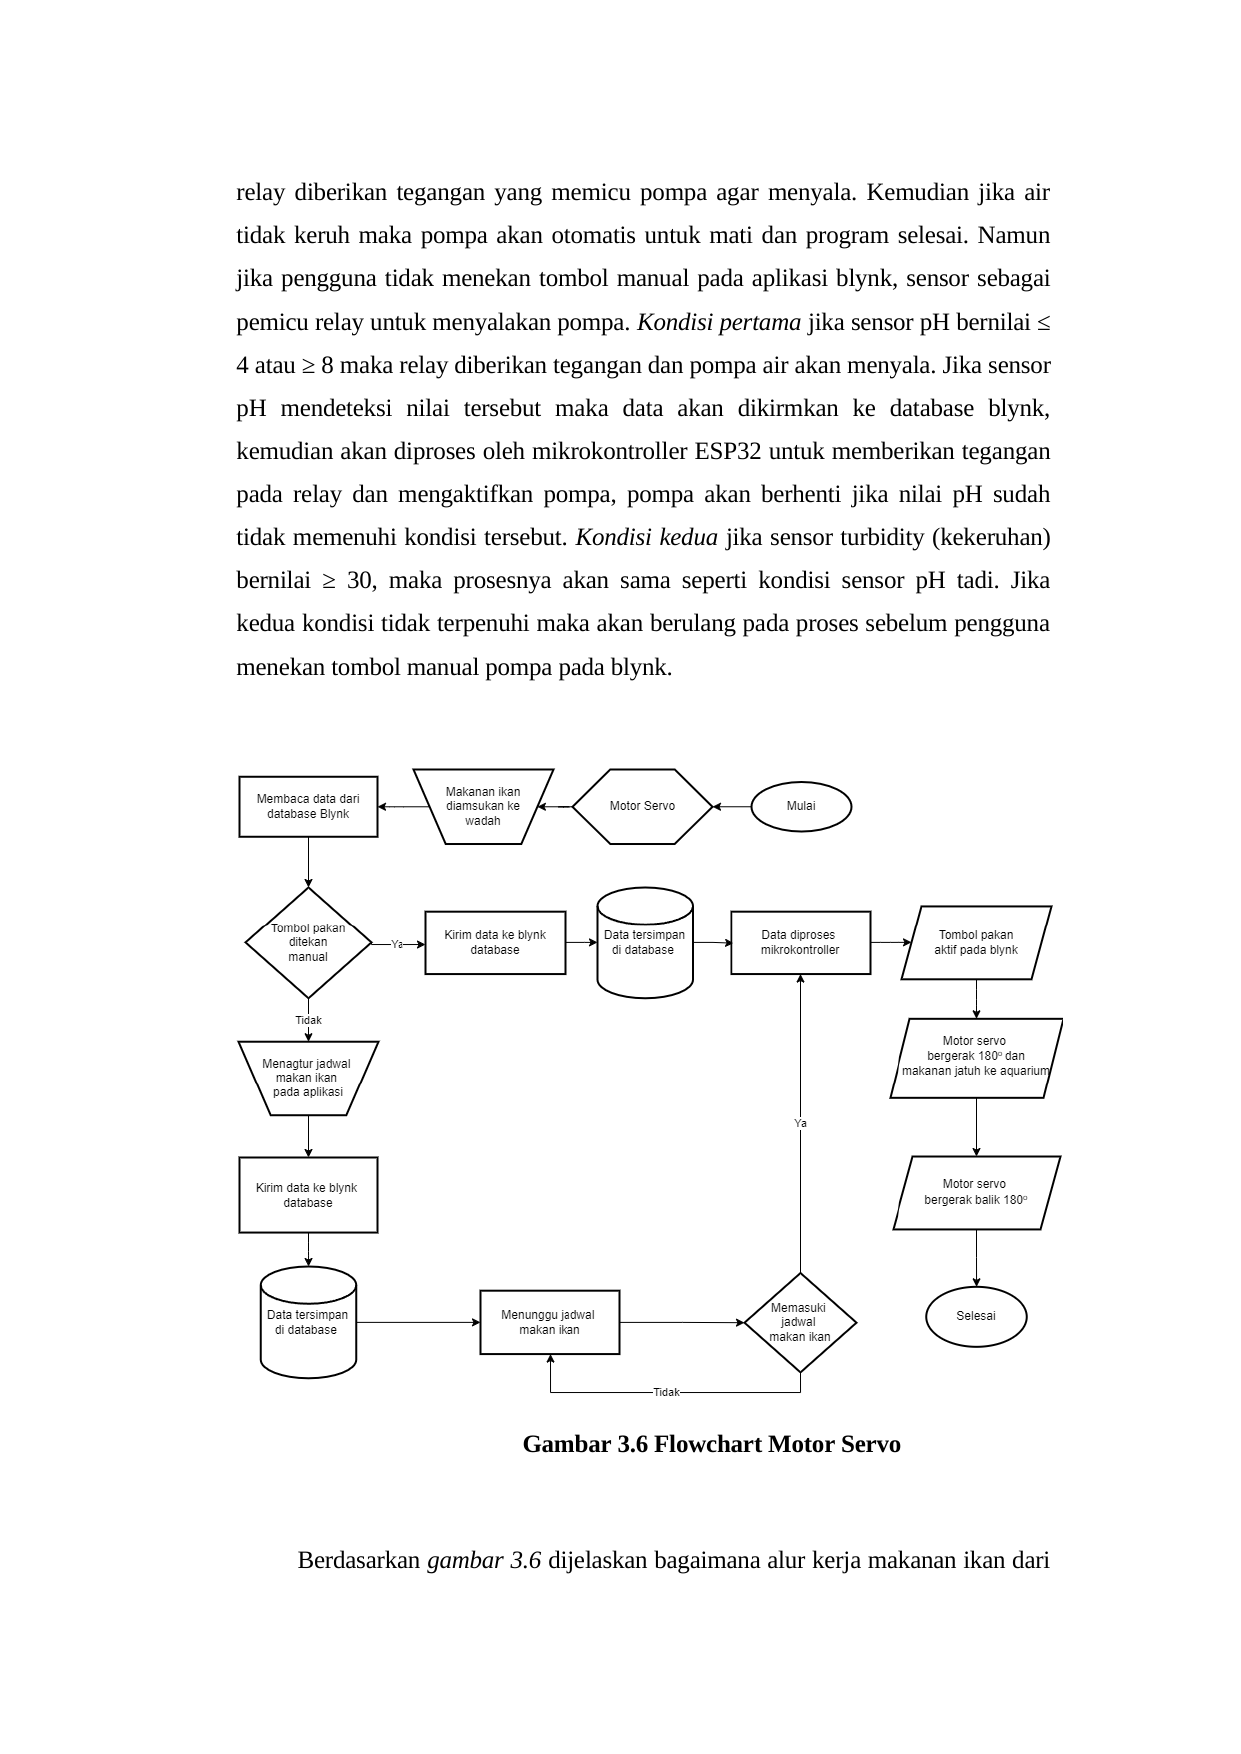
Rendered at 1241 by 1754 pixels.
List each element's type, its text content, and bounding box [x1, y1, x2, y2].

picture [236, 767, 1063, 1401]
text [236, 177, 1051, 680]
text Gambar 3.6 Flowchart Motor Servo [297, 1429, 1051, 1458]
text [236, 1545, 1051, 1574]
